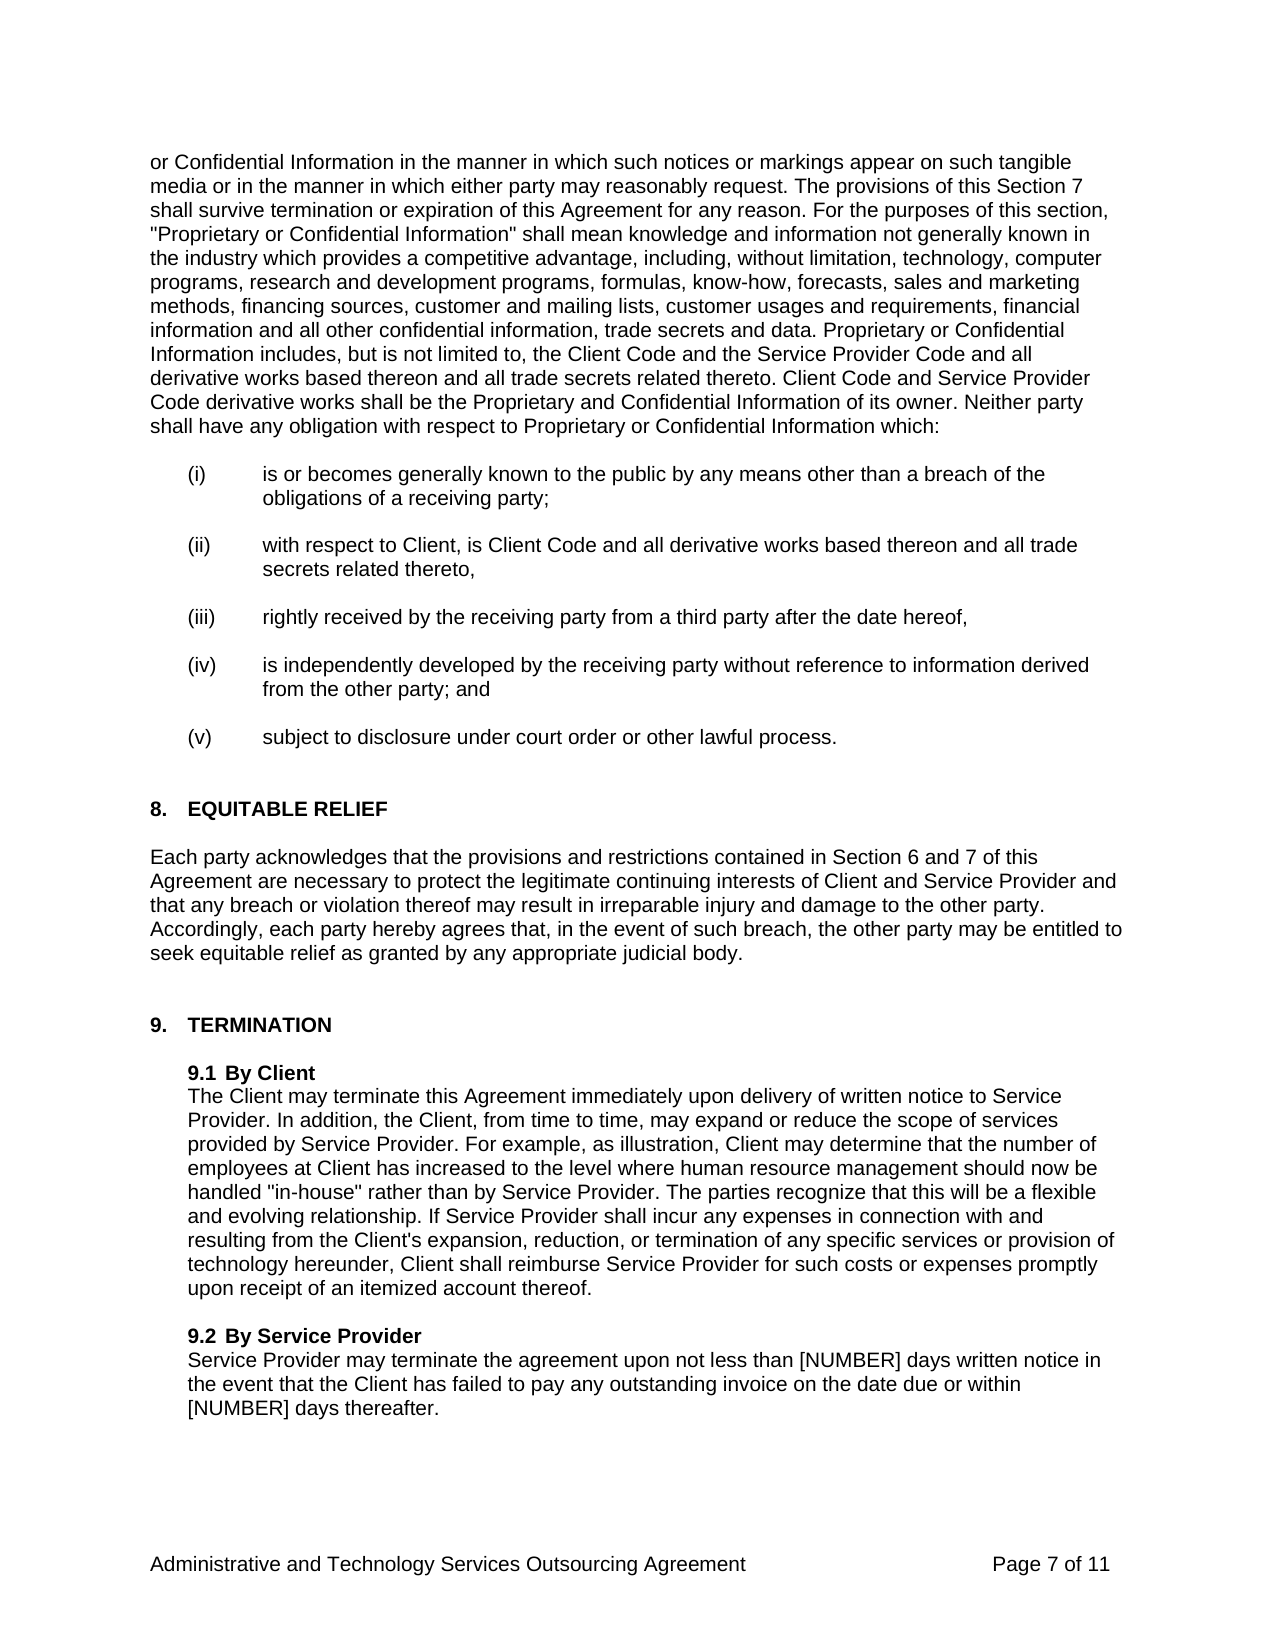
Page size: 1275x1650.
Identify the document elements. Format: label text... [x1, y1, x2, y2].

text Service Provider may terminate the agreement upon not less than [NUMBER] days written notice in the event that the Client has failed to pay any outstanding invoice on the date due or within [NUMBER] days thereafter. [187, 1348, 1125, 1420]
list By Client [187, 1060, 1125, 1084]
list subject to disclosure under court order or other lawful process. [187, 725, 1125, 749]
list By Service Provider [187, 1324, 1125, 1348]
list rightly received by the receiving party from a third party after the date hereof, [187, 605, 1125, 629]
list is independently developed by the receiving party without reference to information derived from the other party; and [187, 653, 1125, 701]
list EQUITABLE RELIEF [150, 797, 1125, 821]
text Each party acknowledges that the provisions and restrictions contained in Section 6 and 7 of this Agreement are necessary to protect the legitimate continuing interests of Client and Service Provider and that any breach or violation thereof may result in irreparable injury and damage to the other party. Accordingly, each party hereby agrees that, in the event of such breach, the other party may be entitled to seek equitable relief as granted by any appropriate judicial body. [150, 845, 1125, 964]
list TERMINATION [150, 1012, 1125, 1036]
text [150, 150, 1125, 437]
list is or becomes generally known to the public by any means other than a breach of the obligations of a receiving party; [187, 461, 1125, 509]
list with respect to Client, is Client Code and all derivative works based thereon and all trade secrets related thereto, [187, 533, 1125, 581]
text The Client may terminate this Agreement immediately upon delivery of written notice to Service Provider. In addition, the Client, from time to time, may expand or reduce the scope of services provided by Service Provider. For example, as illustration, Client may determine that the number of employees at Client has increased to the level where human resource management should now be handled "in-house" rather than by Service Provider. The parties recognize that this will be a flexible and evolving relationship. If Service Provider shall incur any expenses in connection with and resulting from the Client's expansion, reduction, or termination of any specific services or provision of technology hereunder, Client shall reimburse Service Provider for such costs or expenses promptly upon receipt of an itemized account thereof. [187, 1084, 1125, 1300]
